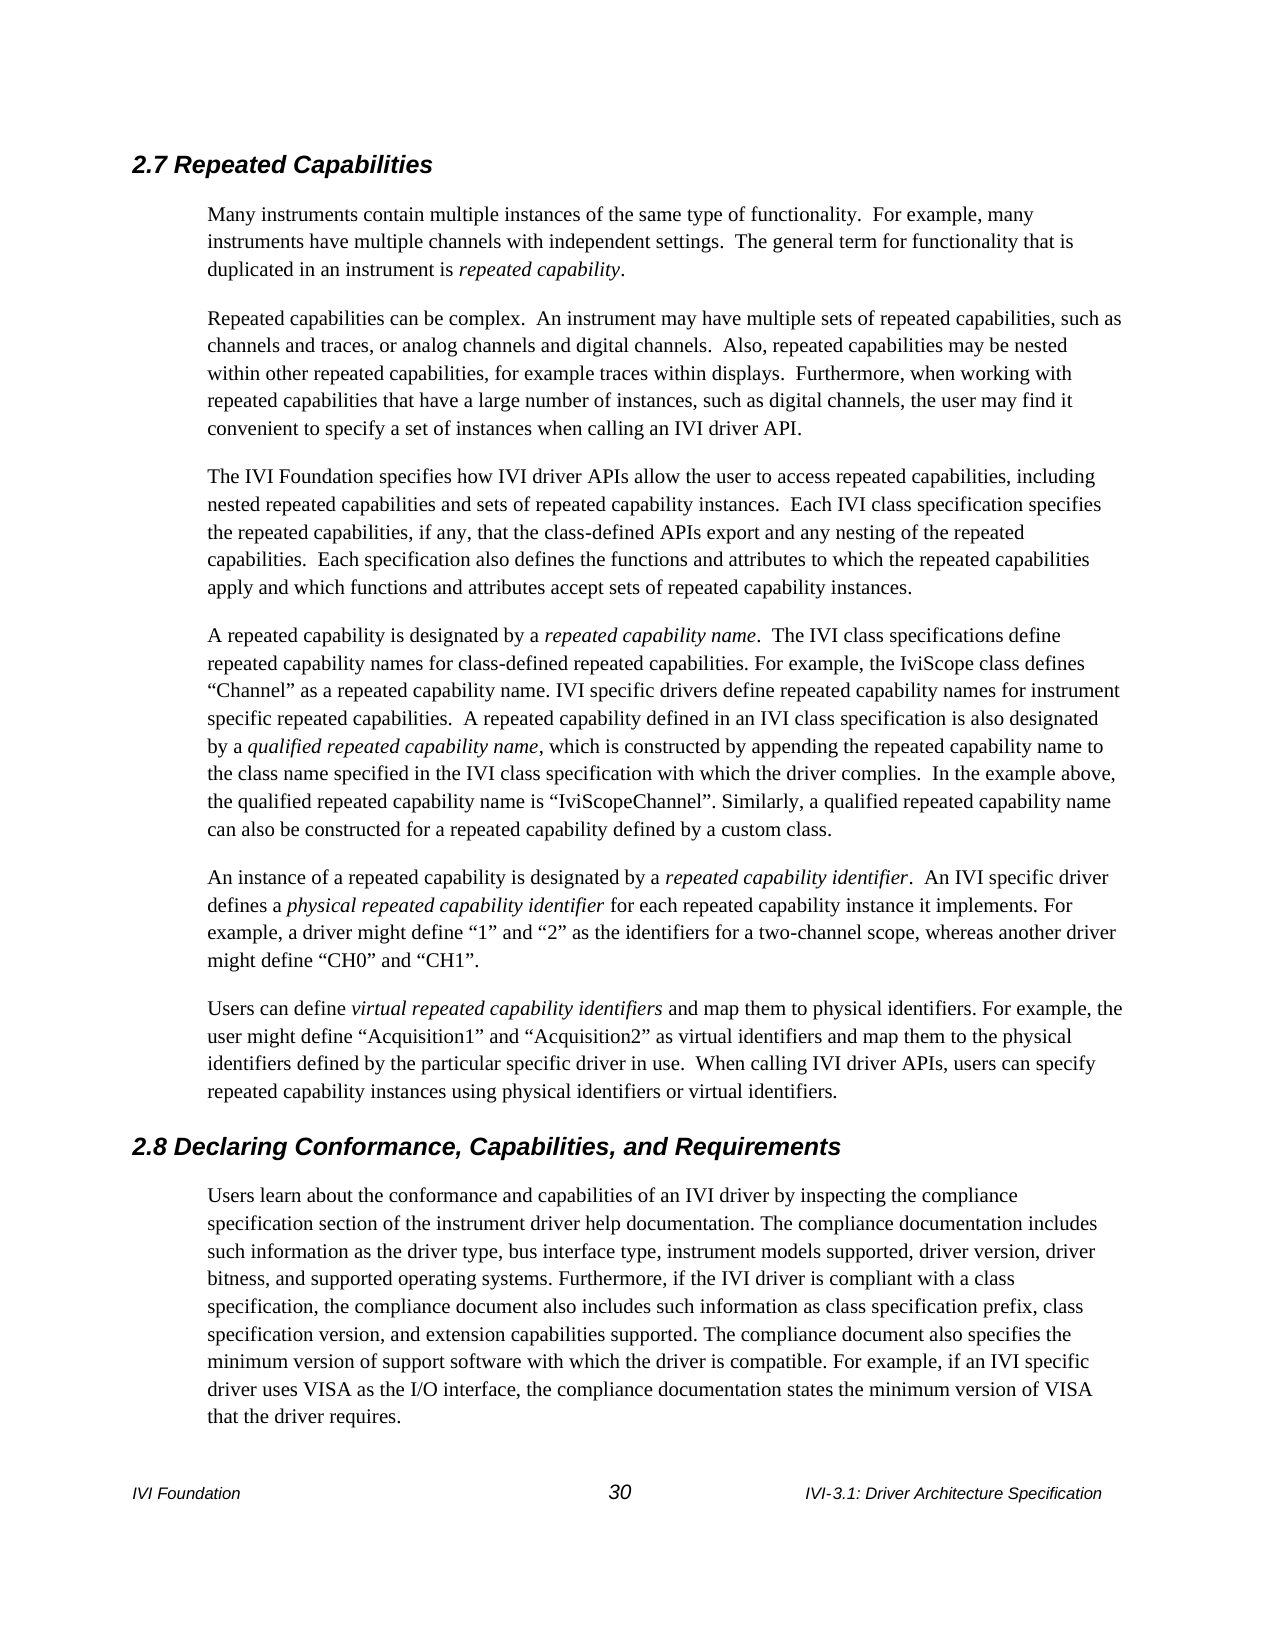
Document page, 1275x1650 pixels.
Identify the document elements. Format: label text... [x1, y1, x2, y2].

text Users learn about the conformance and capabilities of an IVI driver by inspecting the compliance specification section of the instrument driver help documentation. The compliance documentation includes such information as the driver type, bus interface type, instrument models supported, driver version, driver bitness, and supported operating systems. Furthermore, if the IVI driver is compliant with a class specification, the compliance document also includes such information as class specification prefix, class specification version, and extension capabilities supported. The compliance document also specifies the minimum version of support software with which the driver is compatible. For example, if an IVI specific driver uses VISA as the I/O interface, the compliance documentation states the minimum version of VISA that the driver requires. [207, 1183, 1125, 1428]
subtitle Declaring Conformance, Capabilities, and Requirements [132, 1132, 1125, 1160]
text The IVI Foundation specifies how IVI driver APIs allow the user to access repeated capabilities, including nested repeated capabilities and sets of repeated capability instances. Each IVI class specification specifies the repeated capabilities, if any, that the class-defined APIs export and any nesting of the repeated capabilities. Each specification also defines the functions and attributes to which the repeated capabilities apply and which functions and attributes accept sets of repeated capability instances. [207, 464, 1125, 599]
text Many instruments contain multiple instances of the same type of functionality. For example, many instruments have multiple channels with independent settings. The general term for functionality that is duplicated in an instrument is repeated capability. [207, 202, 1125, 281]
text A repeated capability is designated by a repeated capability name. The IVI class specifications define repeated capability names for class-defined repeated capabilities. For example, the IviScope class defines “Channel” as a repeated capability name. IVI specific drivers define repeated capability names for instrument specific repeated capabilities. A repeated capability defined in an IVI class specification is also designated by a qualified repeated capability name, which is constructed by appending the repeated capability name to the class name specified in the IVI class specification with which the driver complies. In the example above, the qualified repeated capability name is “IviScopeChannel”. Similarly, a qualified repeated capability name can also be constructed for a repeated capability defined by a custom class. [207, 623, 1125, 841]
text An instance of a repeated capability is designated by a repeated capability identifier. An IVI specific driver defines a physical repeated capability identifier for each repeated capability instance it implements. For example, a driver might define “1” and “2” as the identifiers for a two-channel scope, whereas another driver might define “CH0” and “CH1”. [207, 865, 1125, 972]
text Repeated capabilities can be complex. An instrument may have multiple sets of repeated capabilities, such as channels and traces, or analog channels and digital channels. Also, repeated capabilities may be nested within other repeated capabilities, for example traces within displays. Furthermore, when working with repeated capabilities that have a large number of instances, such as digital channels, the user may find it convenient to specify a set of instances when calling an IVI driver API. [207, 306, 1125, 440]
text Users can define virtual repeated capability identifiers and map them to physical identifiers. For example, the user might define “Acquisition1” and “Acquisition2” as virtual identifiers and map them to the physical identifiers defined by the particular specific driver in use. When calling IVI driver APIs, users can specify repeated capability instances using physical identifiers or virtual identifiers. [207, 996, 1125, 1103]
subtitle Repeated Capabilities [132, 150, 1125, 179]
